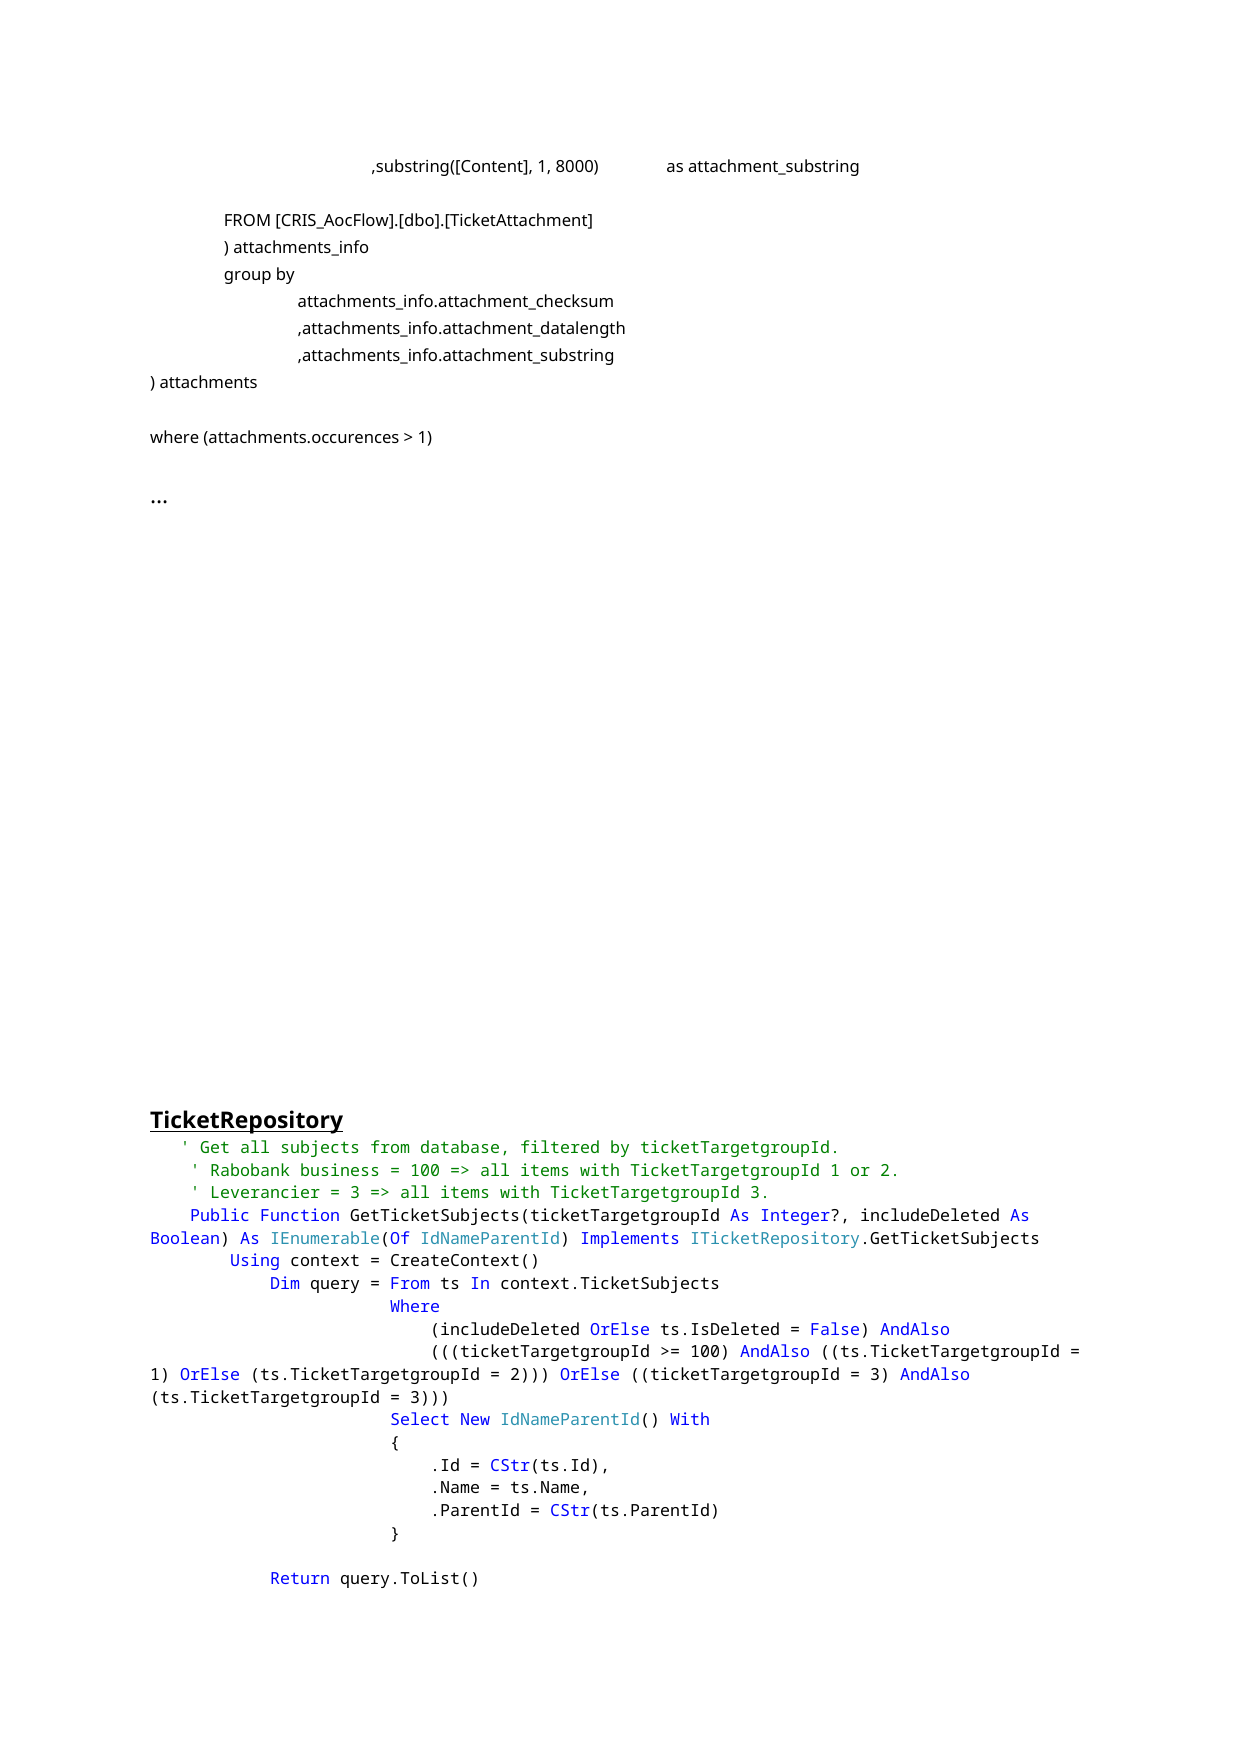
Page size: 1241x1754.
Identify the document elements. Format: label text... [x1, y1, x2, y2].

text Select New IdNameParentId() With [150, 1408, 1090, 1431]
text Public Function GetTicketSubjects(ticketTargetgroupId As Integer?, includeDeleted As Boolean) As IEnumerable(Of IdNameParentId) Implements ITicketRepository.GetTicketSubjects [150, 1203, 1090, 1249]
text TicketRepository [150, 1104, 1090, 1135]
text .Name = ts.Name, [150, 1476, 1090, 1499]
text ' Get all subjects from database, filtered by ticketTargetgroupId. [150, 1135, 1090, 1158]
text attachments_info.attachment_checksum [150, 285, 1090, 312]
text ) attachments_info [150, 231, 1090, 258]
text where (attachments.occurences > 1) [150, 421, 1090, 448]
text group by [150, 258, 1090, 285]
text Dim query = From ts In context.TicketSubjects [150, 1272, 1090, 1294]
text Where [150, 1294, 1090, 1317]
text … [150, 479, 1090, 510]
text .Id = CStr(ts.Id), [150, 1453, 1090, 1476]
text ' Rabobank business = 100 => all items with TicketTargetgroupId 1 or 2. [150, 1158, 1090, 1181]
text .ParentId = CStr(ts.ParentId) [150, 1499, 1090, 1521]
text Return query.ToList() [150, 1567, 1090, 1589]
text ) attachments [150, 367, 1090, 394]
text Using context = CreateContext() [150, 1249, 1090, 1272]
text } [150, 1521, 1090, 1544]
text { [150, 1431, 1090, 1453]
text ,attachments_info.attachment_substring [150, 339, 1090, 367]
text (includeDeleted OrElse ts.IsDeleted = False) AndAlso [150, 1317, 1090, 1340]
text ,attachments_info.attachment_datalength [150, 312, 1090, 339]
text ' Leverancier = 3 => all items with TicketTargetgroupId 3. [150, 1181, 1090, 1203]
text (((ticketTargetgroupId >= 100) AndAlso ((ts.TicketTargetgroupId = 1) OrElse (ts.TicketTargetgroupId = 2))) OrElse ((ticketTargetgroupId = 3) AndAlso (ts.TicketTargetgroupId = 3))) [150, 1340, 1090, 1408]
text ,substring([Content], 1, 8000) as attachment_substring [150, 150, 1090, 177]
text FROM [CRIS_AocFlow].[dbo].[TicketAttachment] [150, 204, 1090, 231]
